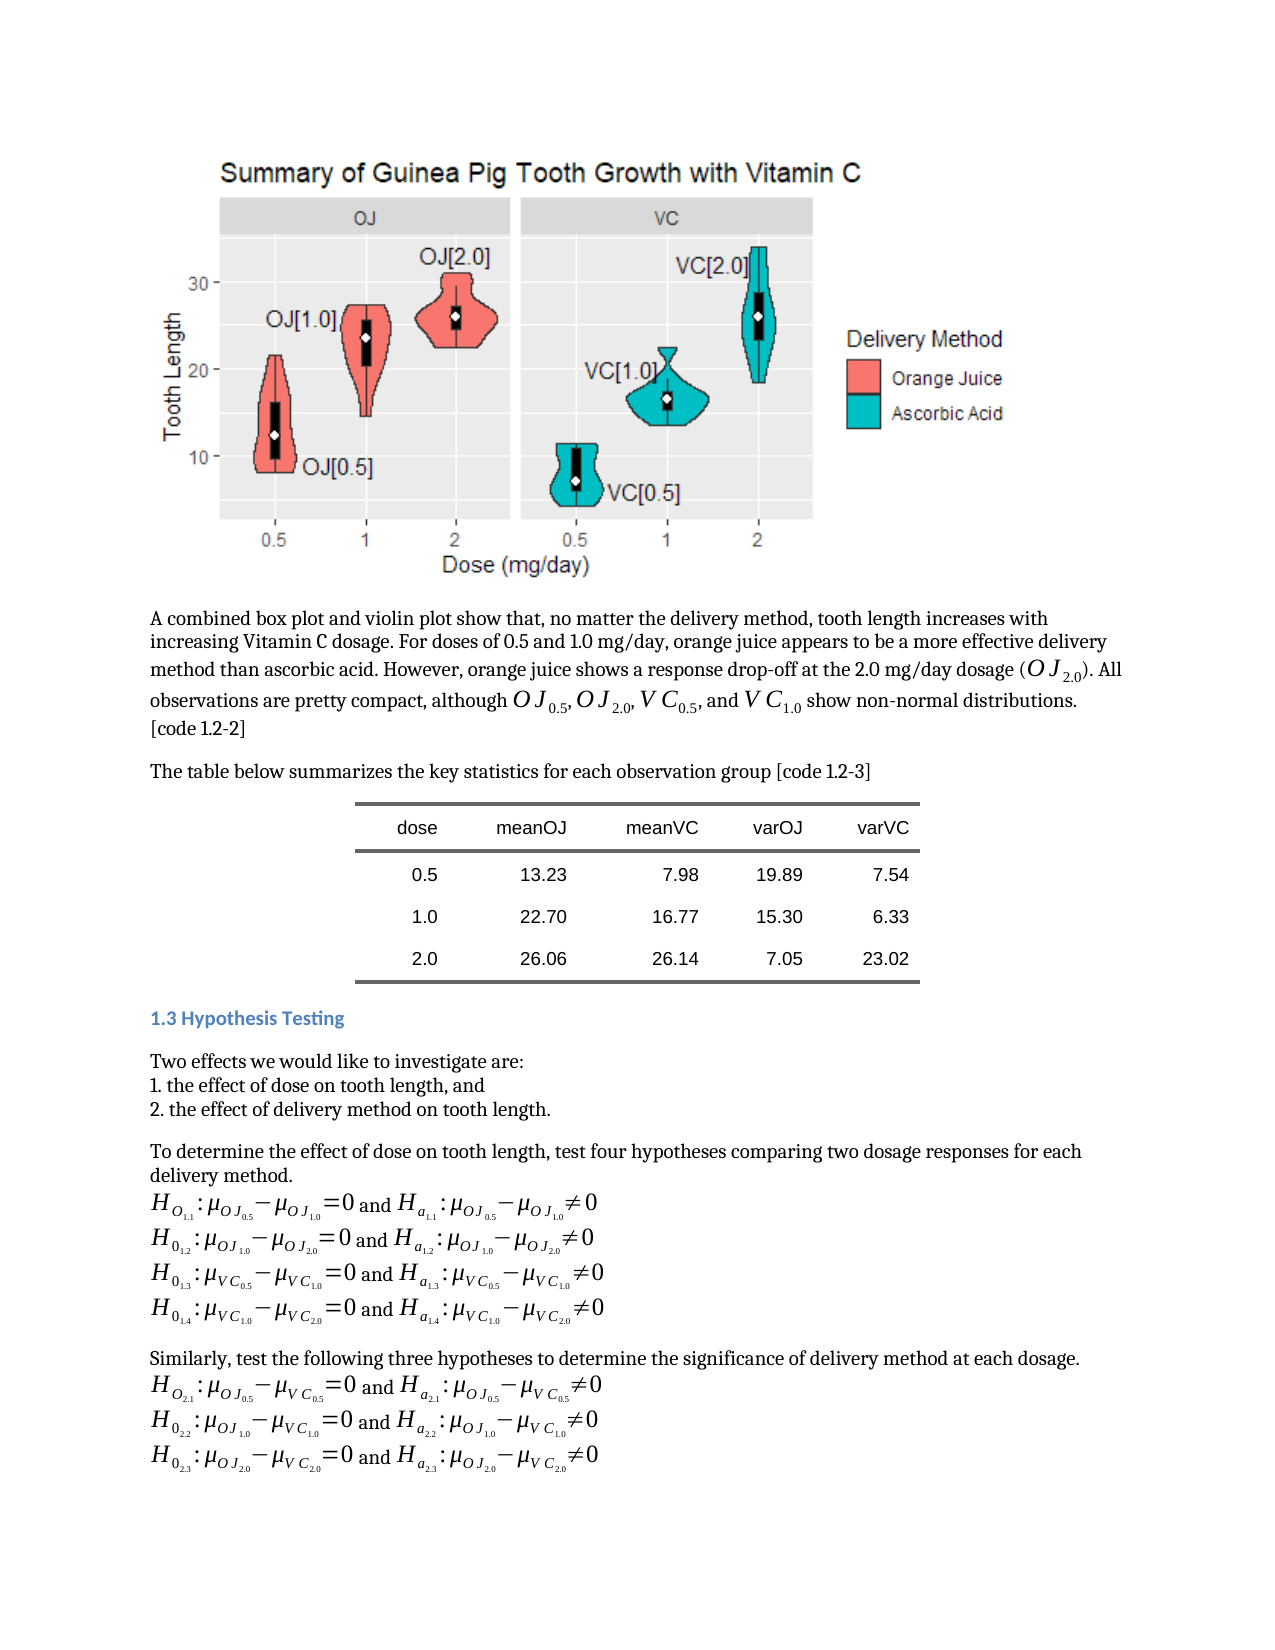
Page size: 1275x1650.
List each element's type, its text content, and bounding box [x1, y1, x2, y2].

table_header dose [355, 806, 448, 849]
table_cell 26.14 [577, 938, 709, 980]
picture [150, 150, 1025, 588]
table_cell 7.05 [709, 938, 813, 980]
text The table below summarizes the key statistics for each observation group [code 1.2-3] [150, 759, 1125, 783]
text Two effects we would like to investigate are: 1. the effect of dose on tooth length, and 2. the effect of delivery method on tooth length. [150, 1049, 1125, 1121]
text To determine the effect of dose on tooth length, test four hypotheses comparing two dosage responses for each delivery method. and and and and [150, 1140, 1125, 1327]
table_cell 19.89 [709, 853, 813, 895]
table_cell 15.30 [709, 895, 813, 938]
table_cell 13.23 [448, 853, 577, 895]
table_header meanOJ [448, 806, 577, 849]
table_cell 7.98 [577, 853, 709, 895]
table_cell 26.06 [448, 938, 577, 980]
table_header meanVC [577, 806, 709, 849]
table_cell 7.54 [813, 853, 919, 895]
table_cell 23.02 [813, 938, 919, 980]
table_cell 16.77 [577, 895, 709, 938]
table_cell 2.0 [355, 938, 448, 980]
table_cell 22.70 [448, 895, 577, 938]
table_cell 0.5 [355, 853, 448, 895]
subtitle 1.3 Hypothesis Testing [150, 1005, 1125, 1031]
table_cell 1.0 [355, 895, 448, 938]
table_header varOJ [709, 806, 813, 849]
table_cell 6.33 [813, 895, 919, 938]
text Similarly, test the following three hypotheses to determine the significance of delivery method at each dosage. and and and [150, 1346, 1125, 1475]
text A combined box plot and violin plot show that, no matter the delivery method, tooth length increases with increasing Vitamin C dosage. For doses of 0.5 and 1.0 mg/day, orange juice appears to be a more effective delivery method than ascorbic acid. However, orange juice shows a response drop-off at the 2.0 mg/day dosage (). All observations are pretty compact, although , , , and show non-normal distributions. [code 1.2-2] [150, 606, 1125, 741]
table_header varVC [813, 806, 919, 849]
